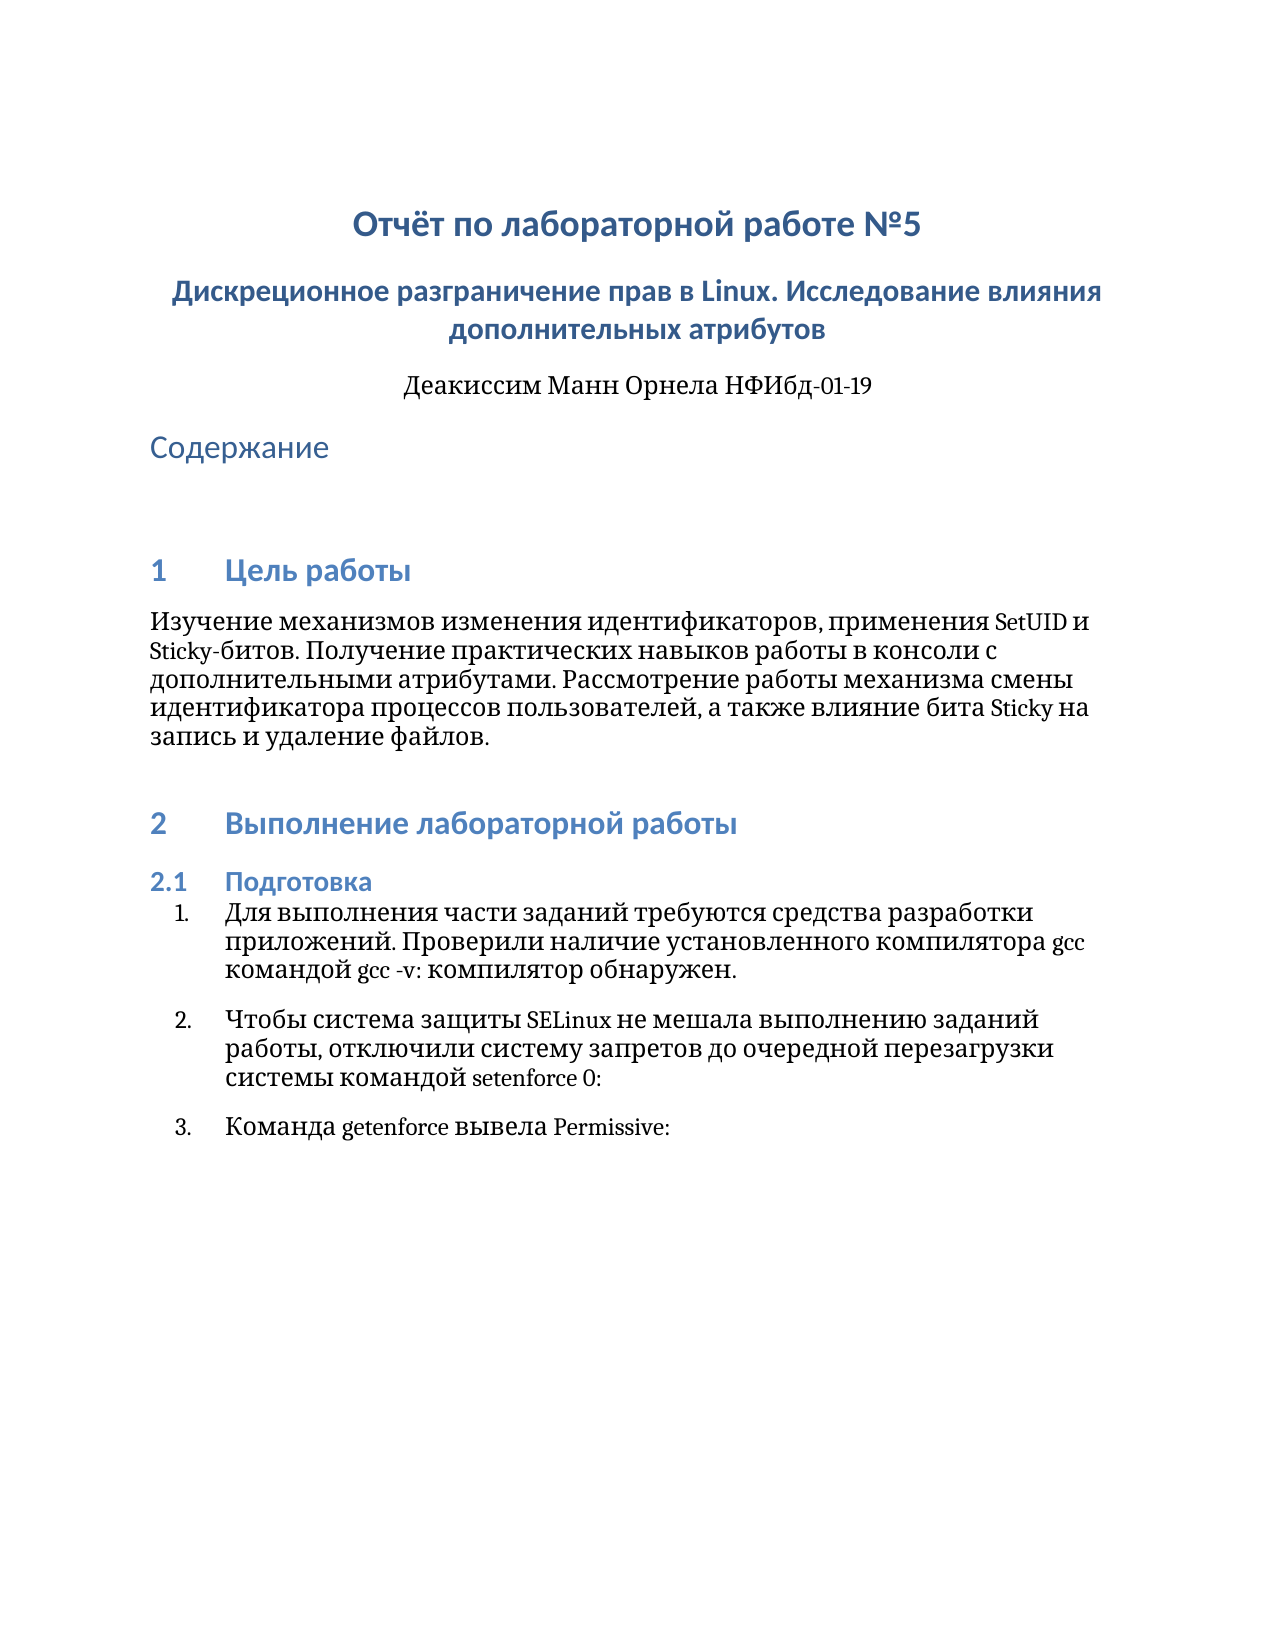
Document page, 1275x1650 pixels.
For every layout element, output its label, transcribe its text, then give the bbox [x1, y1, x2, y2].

subtitle Дискреционное разграничение прав в Linux. Исследование влияния дополнительных атрибутов [150, 271, 1125, 347]
text Изучение механизмов изменения идентификаторов, применения SetUID и Sticky-битов. Получение практических навыков работы в консоли с дополнительными атрибутами. Рассмотрение работы механизма смены идентификатора процессов пользователей, а также влияние бита Sticky на запись и удаление файлов. [150, 608, 1125, 752]
list Чтобы система защиты SELinux не мешала выполнению заданий работы, отключили систему запретов до очередной перезагрузки системы командой setenforce 0: [175, 1006, 1125, 1092]
text Деакиссим Манн Орнела НФИбд-01-19 [150, 372, 1125, 401]
title Отчёт по лабораторной работе №5 [150, 200, 1125, 246]
subtitle 2 Выполнение лабораторной работы [150, 802, 1125, 842]
list Команда getenforce вывела Permissive: [175, 1113, 1125, 1142]
subtitle 2.1 Подготовка [150, 863, 1125, 899]
list Для выполнения части заданий требуются средства разработки приложений. Проверили наличие установленного компилятора gcc командой gcc -v: компилятор обнаружен. [175, 899, 1125, 985]
subtitle 1 Цель работы [150, 548, 1125, 589]
